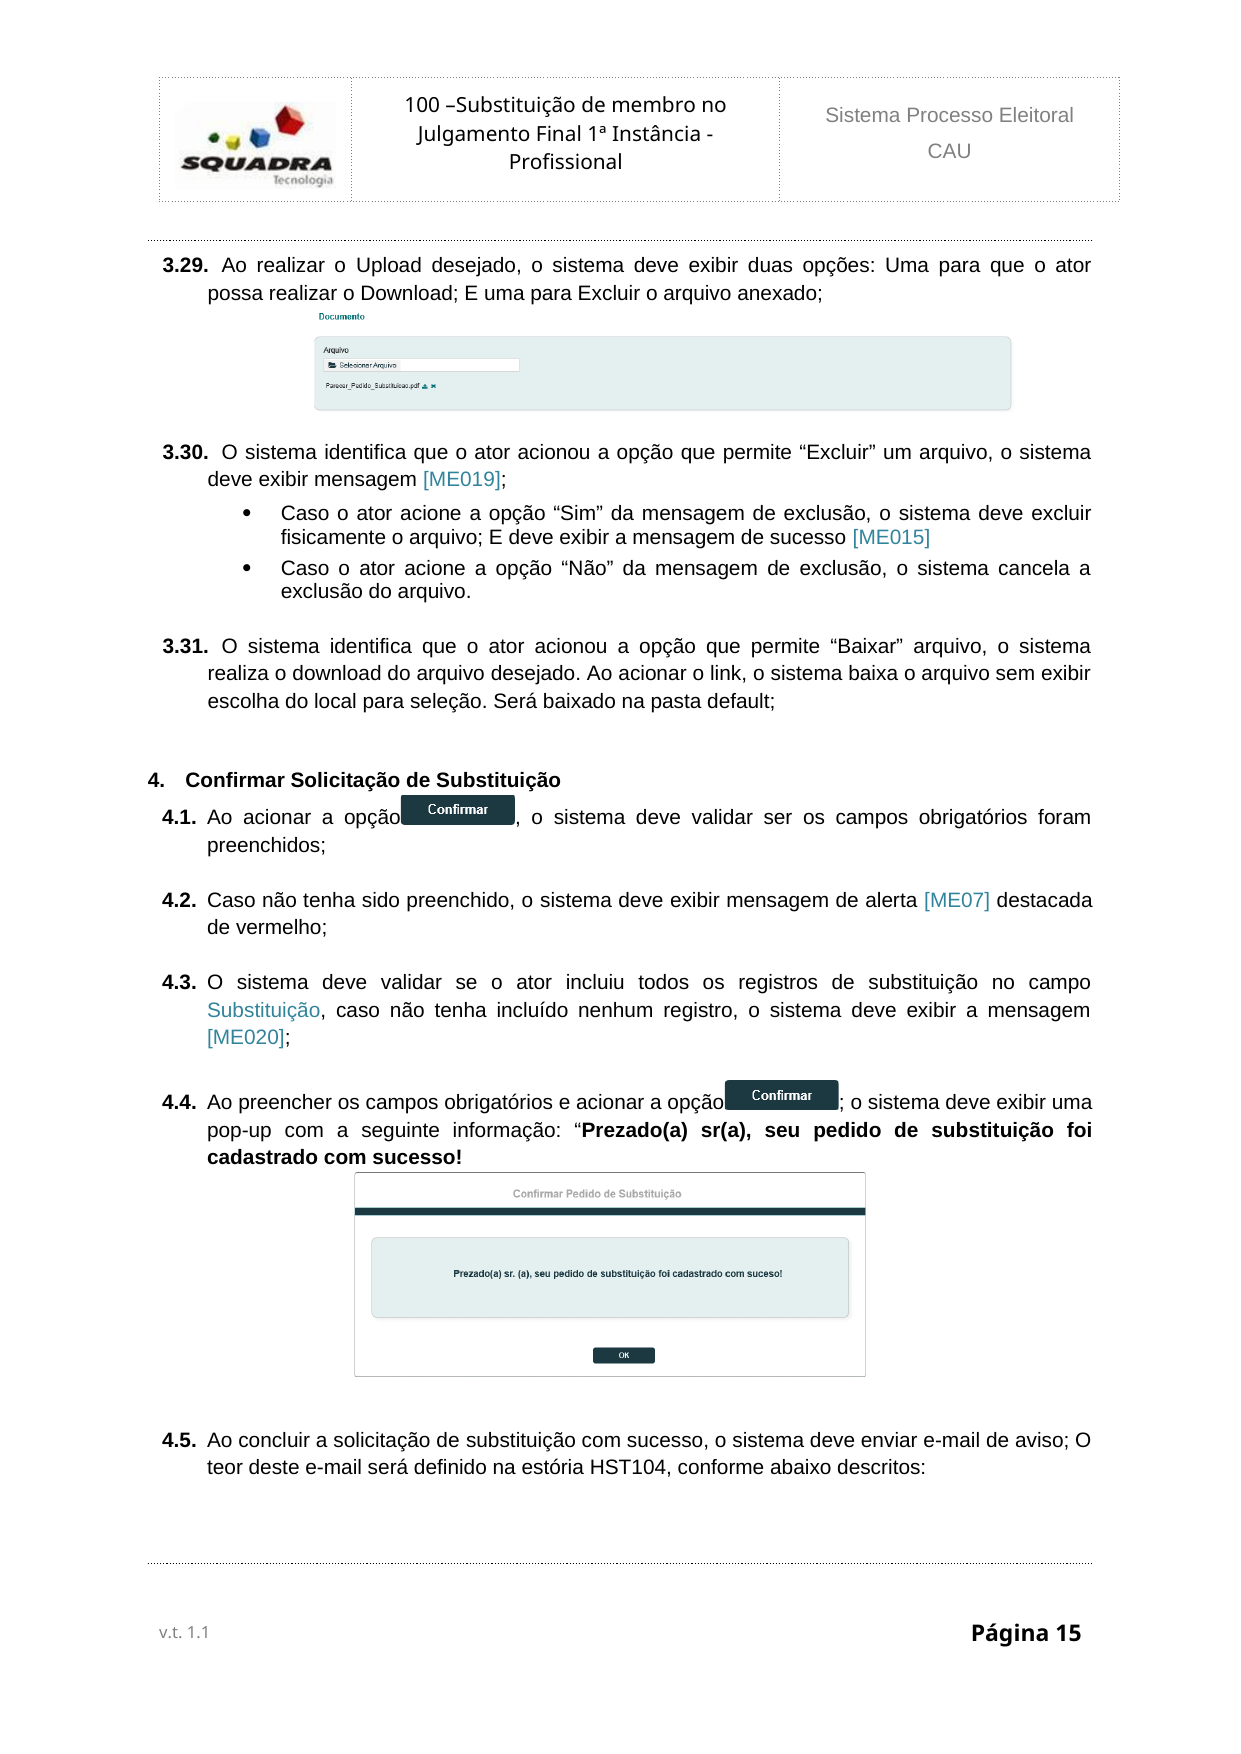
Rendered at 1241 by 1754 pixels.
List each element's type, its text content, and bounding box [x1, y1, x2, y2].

list O sistema identifica que o ator acionou a opção que permite “Excluir” um arquivo, o sistema deve exibir mensagem [ME019]; [162, 440, 1092, 491]
list Ao acionar a opção, o sistema deve validar ser os campos obrigatórios foram preenchidos; [162, 795, 1092, 857]
list Confirmar Solicitação de Substituição [148, 767, 1092, 791]
list Caso não tenha sido preenchido, o sistema deve exibir mensagem de alerta [ME07] destacada de vermelho; [162, 888, 1092, 939]
picture [724, 1080, 839, 1110]
list O sistema identifica que o ator acionou a opção que permite “Baixar” arquivo, o sistema realiza o download do arquivo desejado. Ao acionar o link, o sistema baixa o arquivo sem exibir escolha do local para seleção. Será baixado na pasta default; [162, 633, 1092, 712]
picture [354, 1172, 866, 1377]
list Ao realizar o Upload desejado, o sistema deve exibir duas opções: Uma para que o ator possa realizar o Download; E uma para Excluir o arquivo anexado; [162, 253, 1092, 305]
picture [400, 795, 515, 825]
list Caso o ator acione a opção “Sim” da mensagem de exclusão, o sistema deve excluir fisicamente o arquivo; E deve exibir a mensagem de sucesso [ME015] [243, 501, 1092, 549]
picture [310, 308, 1015, 413]
list Caso o ator acione a opção “Não” da mensagem de exclusão, o sistema cancela a exclusão do arquivo. [243, 555, 1092, 603]
list Ao preencher os campos obrigatórios e acionar a opção; o sistema deve exibir uma pop-up com a seguinte informação: “Prezado(a) sr(a), seu pedido de substituição foi cadastrado com sucesso! [162, 1080, 1092, 1169]
list Ao concluir a solicitação de substituição com sucesso, o sistema deve enviar e-mail de aviso; O teor deste e-mail será definido na estória HST104, conforme abaixo descritos: [162, 1428, 1092, 1479]
picture [175, 101, 336, 189]
list O sistema deve validar se o ator incluiu todos os registros de substituição no campo Substituição, caso não tenha incluído nenhum registro, o sistema deve exibir a mensagem [ME020]; [162, 970, 1092, 1049]
